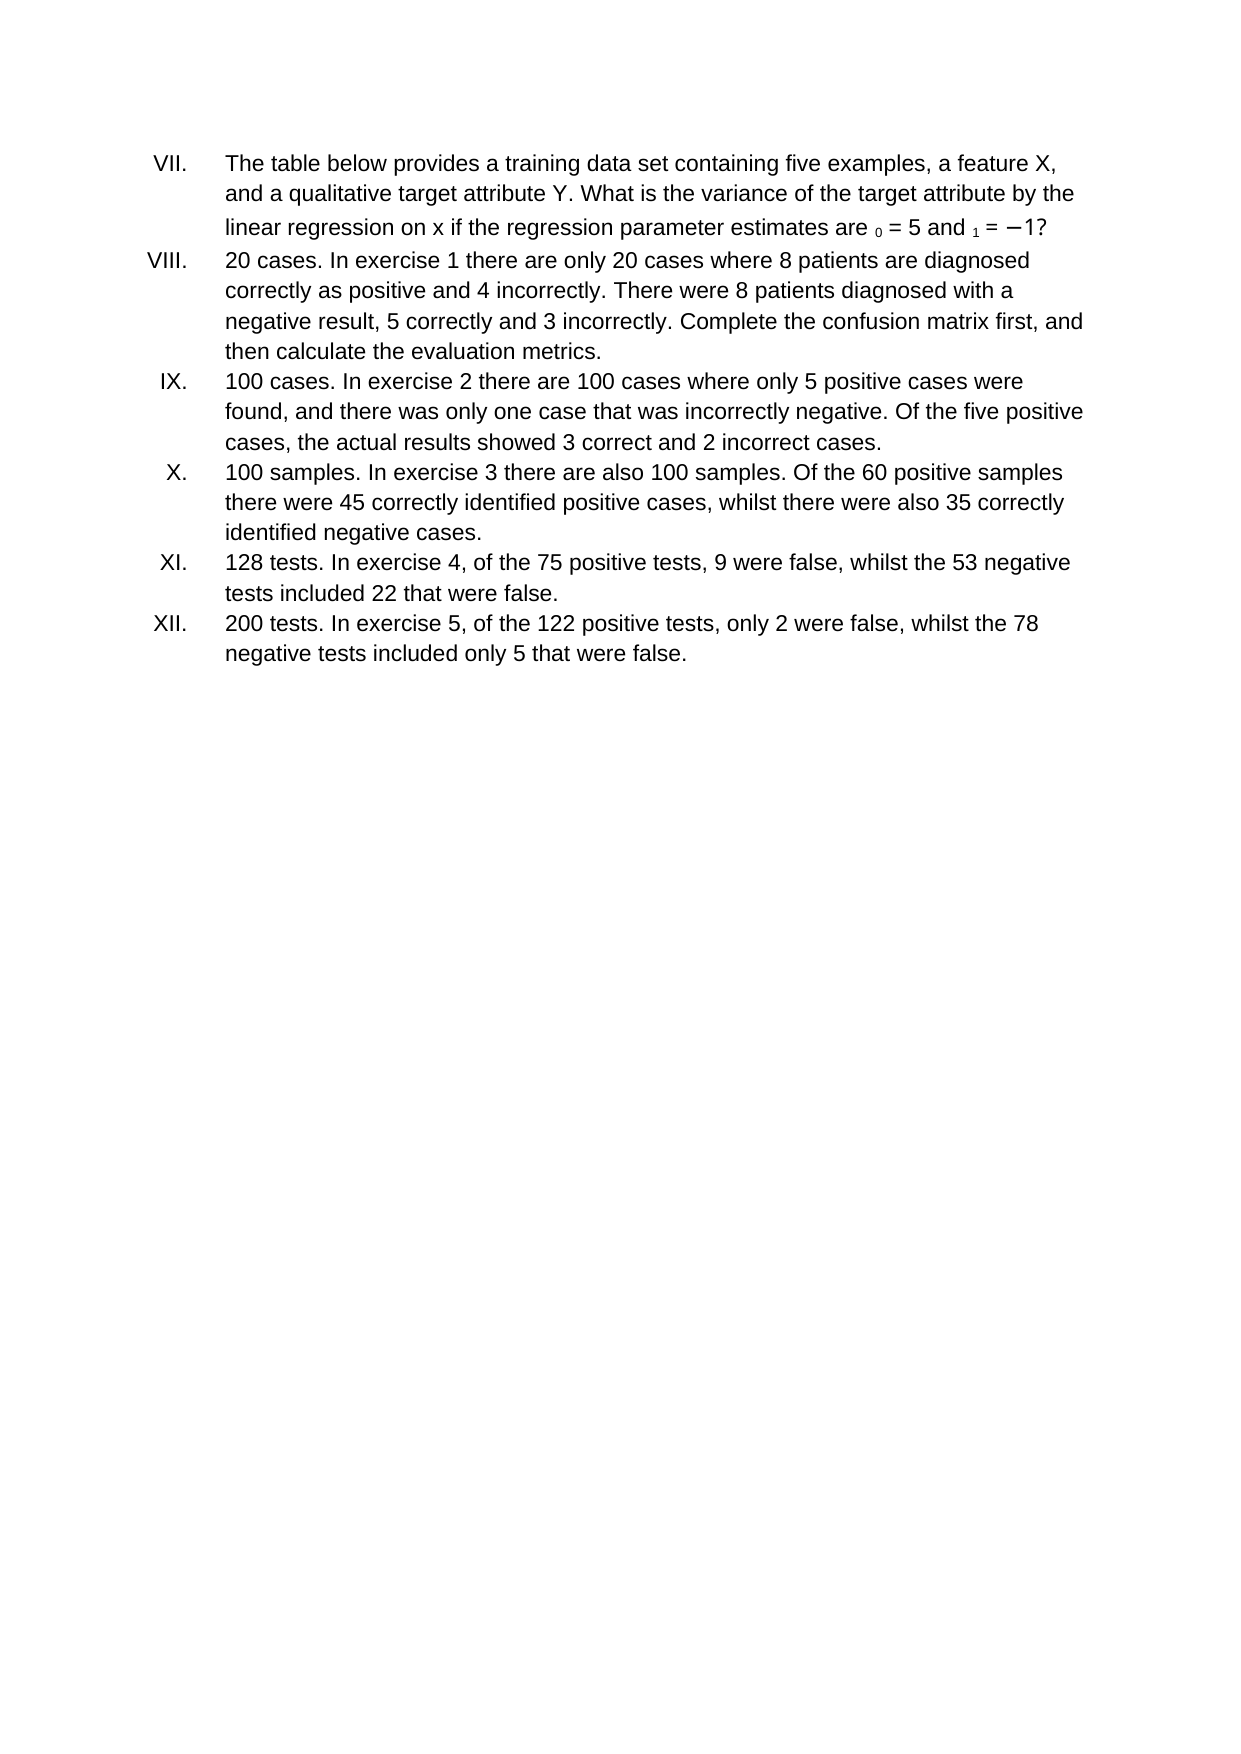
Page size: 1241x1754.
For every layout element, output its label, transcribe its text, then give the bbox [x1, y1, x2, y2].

list The table below provides a training data set containing five examples, a feature X, and a qualitative target attribute Y. What is the variance of the target attribute by the linear regression on x if the regression parameter estimates are 0 = 5 and 1 = −1? [187, 150, 1090, 242]
list 128 tests. In exercise 4, of the 75 positive tests, 9 were false, whilst the 53 negative tests included 22 that were false. [187, 549, 1090, 606]
list 100 cases. In exercise 2 there are 100 cases where only 5 positive cases were found, and there was only one case that was incorrectly negative. Of the five positive cases, the actual results showed 3 correct and 2 incorrect cases. [187, 368, 1090, 455]
list 100 samples. In exercise 3 there are also 100 samples. Of the 60 positive samples there were 45 correctly identified positive cases, whilst there were also 35 correctly identified negative cases. [187, 459, 1090, 545]
list 20 cases. In exercise 1 there are only 20 cases where 8 patients are diagnosed correctly as positive and 4 incorrectly. There were 8 patients diagnosed with a negative result, 5 correctly and 3 incorrectly. Complete the confusion matrix first, and then calculate the evaluation metrics. [187, 247, 1090, 364]
list 200 tests. In exercise 5, of the 122 positive tests, only 2 were false, whilst the 78 negative tests included only 5 that were false. [187, 610, 1090, 666]
